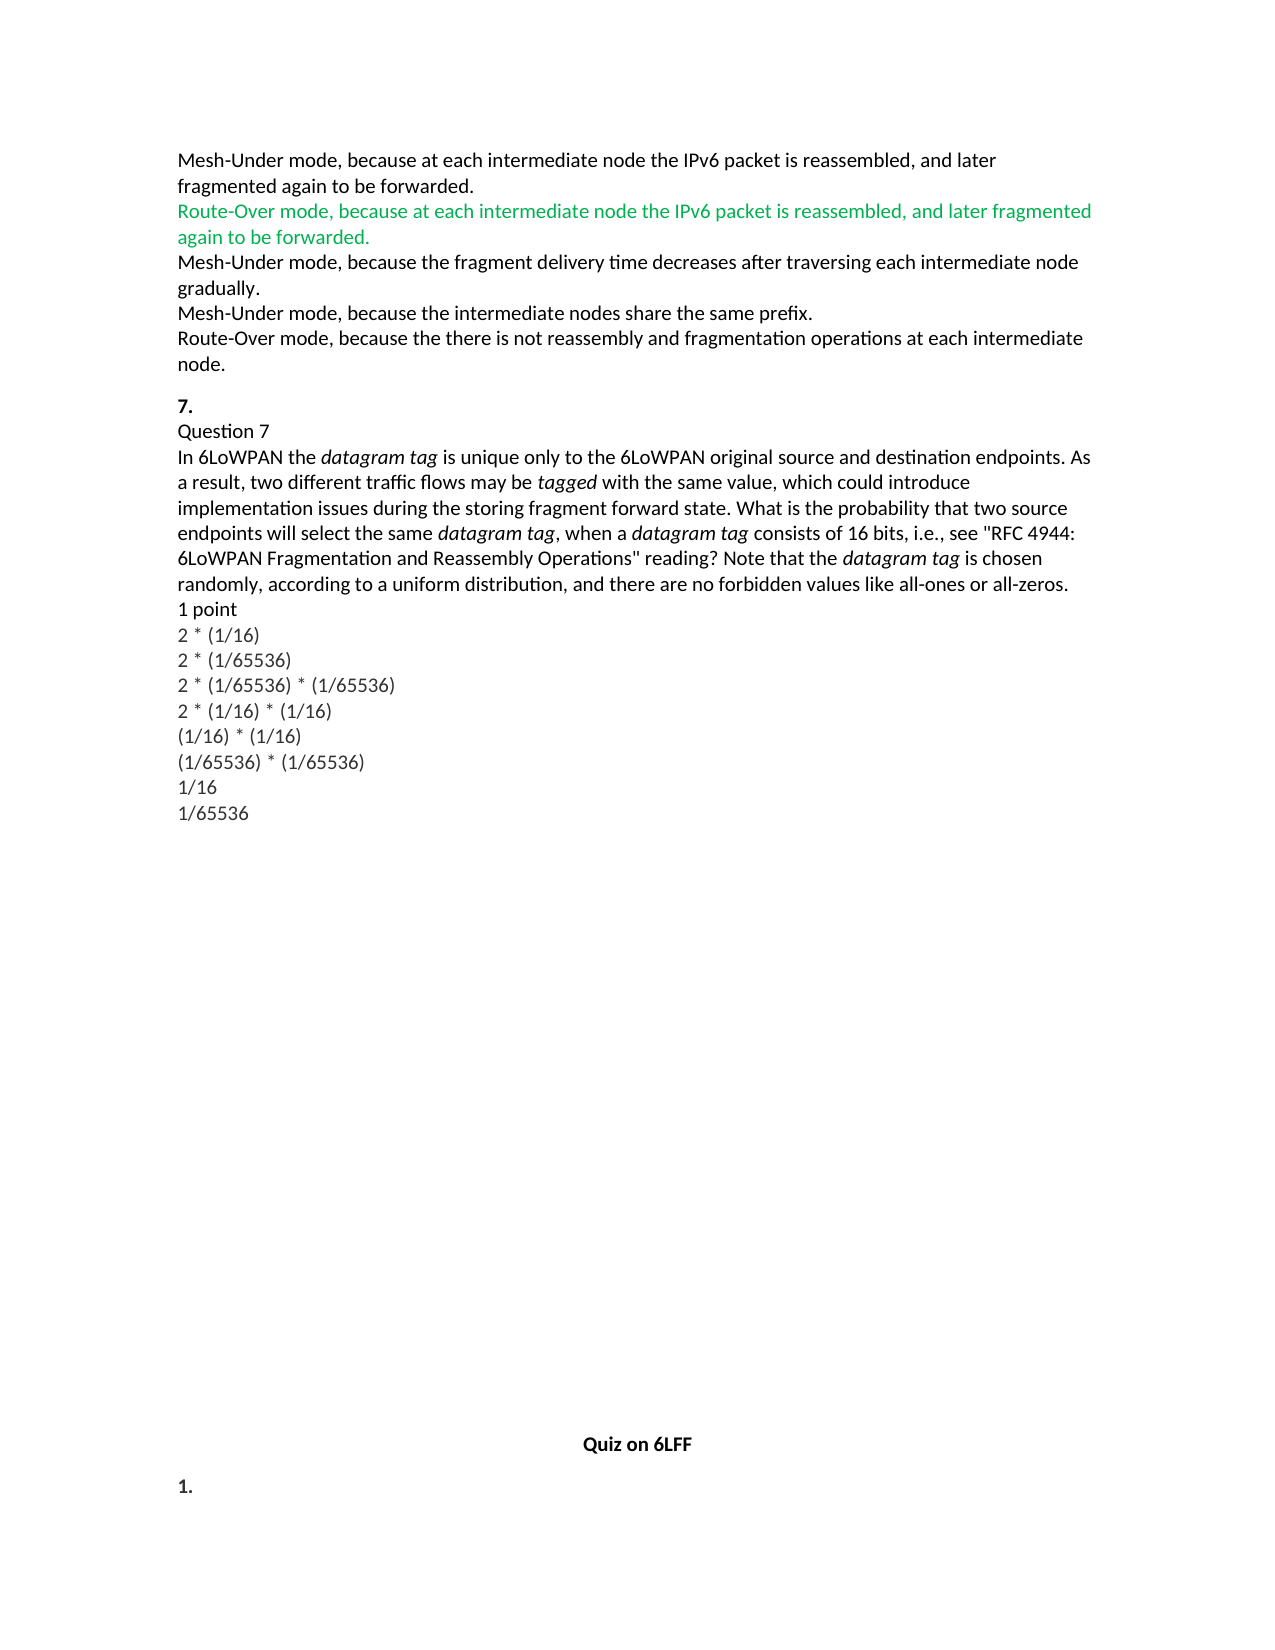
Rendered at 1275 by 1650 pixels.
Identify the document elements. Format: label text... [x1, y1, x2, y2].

text 2 * (1/65536) * (1/65536) [177, 673, 1098, 698]
text 2 * (1/65536) [177, 647, 1098, 673]
text (1/65536) * (1/65536) [177, 749, 1098, 774]
text Question 7 [177, 418, 1098, 444]
text Quiz on 6LFF [177, 1431, 1098, 1456]
text 2 * (1/16) * (1/16) [177, 698, 1098, 723]
text Mesh-Under mode, because the fragment delivery time decreases after traversing each intermediate node gradually. [177, 249, 1098, 300]
text 1/65536 [177, 800, 1098, 825]
text 7. [177, 393, 1098, 418]
text Mesh-Under mode, because at each intermediate node the IPv6 packet is reassembled, and later fragmented again to be forwarded. [177, 148, 1098, 198]
text Route-Over mode, because at each intermediate node the IPv6 packet is reassembled, and later fragmented again to be forwarded. [177, 198, 1098, 249]
text In 6LoWPAN the datagram tag is unique only to the 6LoWPAN original source and destination endpoints. As a result, two different traffic flows may be tagged with the same value, which could introduce implementation issues during the storing fragment forward state. What is the probability that two source endpoints will select the same datagram tag, when a datagram tag consists of 16 bits, i.e., see "RFC 4944: 6LoWPAN Fragmentation and Reassembly Operations" reading? Note that the datagram tag is chosen randomly, according to a uniform distribution, and there are no forbidden values like all-ones or all-zeros. [177, 444, 1098, 596]
text (1/16) * (1/16) [177, 723, 1098, 749]
text 2 * (1/16) [177, 622, 1098, 647]
text 1/16 [177, 774, 1098, 800]
text Mesh-Under mode, because the intermediate nodes share the same prefix. [177, 300, 1098, 326]
text 1. [177, 1473, 1098, 1498]
text Route-Over mode, because the there is not reassembly and fragmentation operations at each intermediate node. [177, 326, 1098, 376]
text 1 point [177, 596, 1098, 622]
